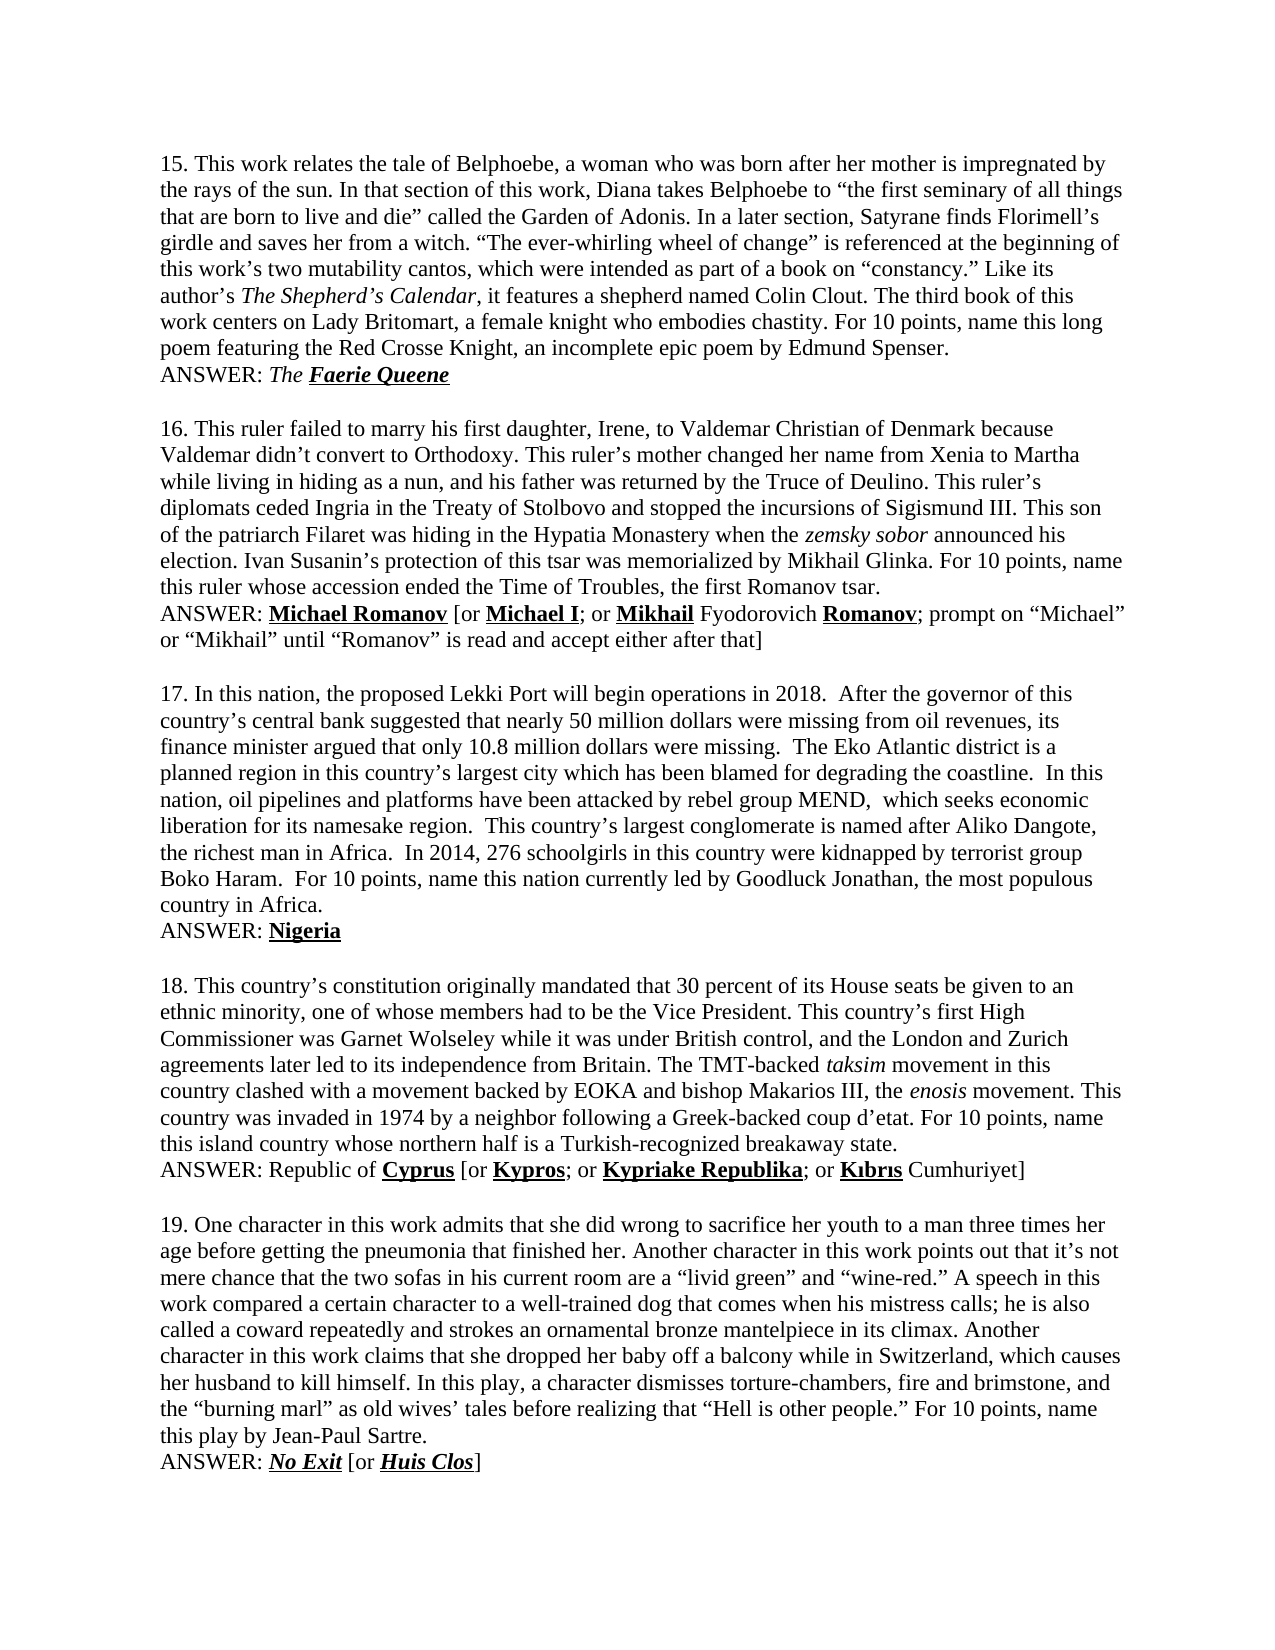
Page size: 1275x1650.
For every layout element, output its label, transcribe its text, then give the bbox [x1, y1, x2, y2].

text 17. In this nation, the proposed Lekki Port will begin operations in 2018. After the governor of this country’s central bank suggested that nearly 50 million dollars were missing from oil revenues, its finance minister argued that only 10.8 million dollars were missing. The Eko Atlantic district is a planned region in this country’s largest city which has been blamed for degrading the coastline. In this nation, oil pipelines and platforms have been attacked by rebel group MEND, which seeks economic liberation for its namesake region. This country’s largest conglomerate is named after Aliko Dangote, the richest man in Africa. In 2014, 276 schoolgirls in this country were kidnapped by terrorist group Boko Haram. For 10 points, name this nation currently led by Goodluck Jonathan, the most populous country in Africa. [160, 680, 1125, 918]
text 18. This country’s constitution originally mandated that 30 percent of its House seats be given to an ethnic minority, one of whose members had to be the Vice President. This country’s first High Commissioner was Garnet Wolseley while it was under British control, and the London and Zurich agreements later led to its independence from Britain. The TMT-backed taksim movement in this country clashed with a movement backed by EOKA and bishop Makarios III, the enosis movement. This country was invaded in 1974 by a neighbor following a Greek-backed coup d’etat. For 10 points, name this island country whose northern half is a Turkish-recognized breakaway state. ANSWER: Republic of Cyprus [or Kypros; or Kypriake Republika; or Kıbrıs Cumhuriyet] [160, 972, 1125, 1183]
text 15. This work relates the tale of Belphoebe, a woman who was born after her mother is impregnated by the rays of the sun. In that section of this work, Diana takes Belphoebe to “the first seminary of all things that are born to live and die” called the Garden of Adonis. In a later section, Satyrane finds Florimell’s girdle and saves her from a witch. “The ever-whirling wheel of change” is referenced at the beginning of this work’s two mutability cantos, which were intended as part of a book on “constancy.” Like its author’s The Shepherd’s Calendar, it features a shepherd named Colin Clout. The third book of this work centers on Lady Britomart, a female knight who embodies chastity. For 10 points, name this long poem featuring the Red Crosse Knight, an incomplete epic poem by Edmund Spenser. ANSWER: The Faerie Queene [160, 150, 1125, 387]
text 19. One character in this work admits that she did wrong to sacrifice her youth to a man three times her age before getting the pneumonia that finished her. Another character in this work points out that it’s not mere chance that the two sofas in his current room are a “livid green” and “wine-red.” A speech in this work compared a certain character to a well-trained dog that comes when his mistress calls; he is also called a coward repeatedly and strokes an ornamental bronze mantelpiece in its climax. Another character in this work claims that she dropped her baby off a balcony while in Switzerland, which causes her husband to kill himself. In this play, a character dismisses torture-chambers, fire and brimstone, and the “burning marl” as old wives’ tales before realizing that “Hell is other people.” For 10 points, name this play by Jean-Paul Sartre. ANSWER: No Exit [or Huis Clos] [160, 1211, 1125, 1474]
text ANSWER: Nigeria [160, 918, 1125, 944]
text 16. This ruler failed to marry his first daughter, Irene, to Valdemar Christian of Denmark because Valdemar didn’t convert to Orthodoxy. This ruler’s mother changed her name from Xenia to Martha while living in hiding as a nun, and his father was returned by the Truce of Deulino. This ruler’s diplomats ceded Ingria in the Treaty of Stolbovo and stopped the incursions of Sigismund III. This son of the patriarch Filaret was hiding in the Hypatia Monastery when the zemsky sobor announced his election. Ivan Susanin’s protection of this tsar was memorialized by Mikhail Glinka. For 10 points, name this ruler whose accession ended the Time of Troubles, the first Romanov tsar. ANSWER: Michael Romanov [or Michael I; or Mikhail Fyodorovich Romanov; prompt on “Michael” or “Mikhail” until “Romanov” is read and accept either after that] [160, 415, 1125, 652]
